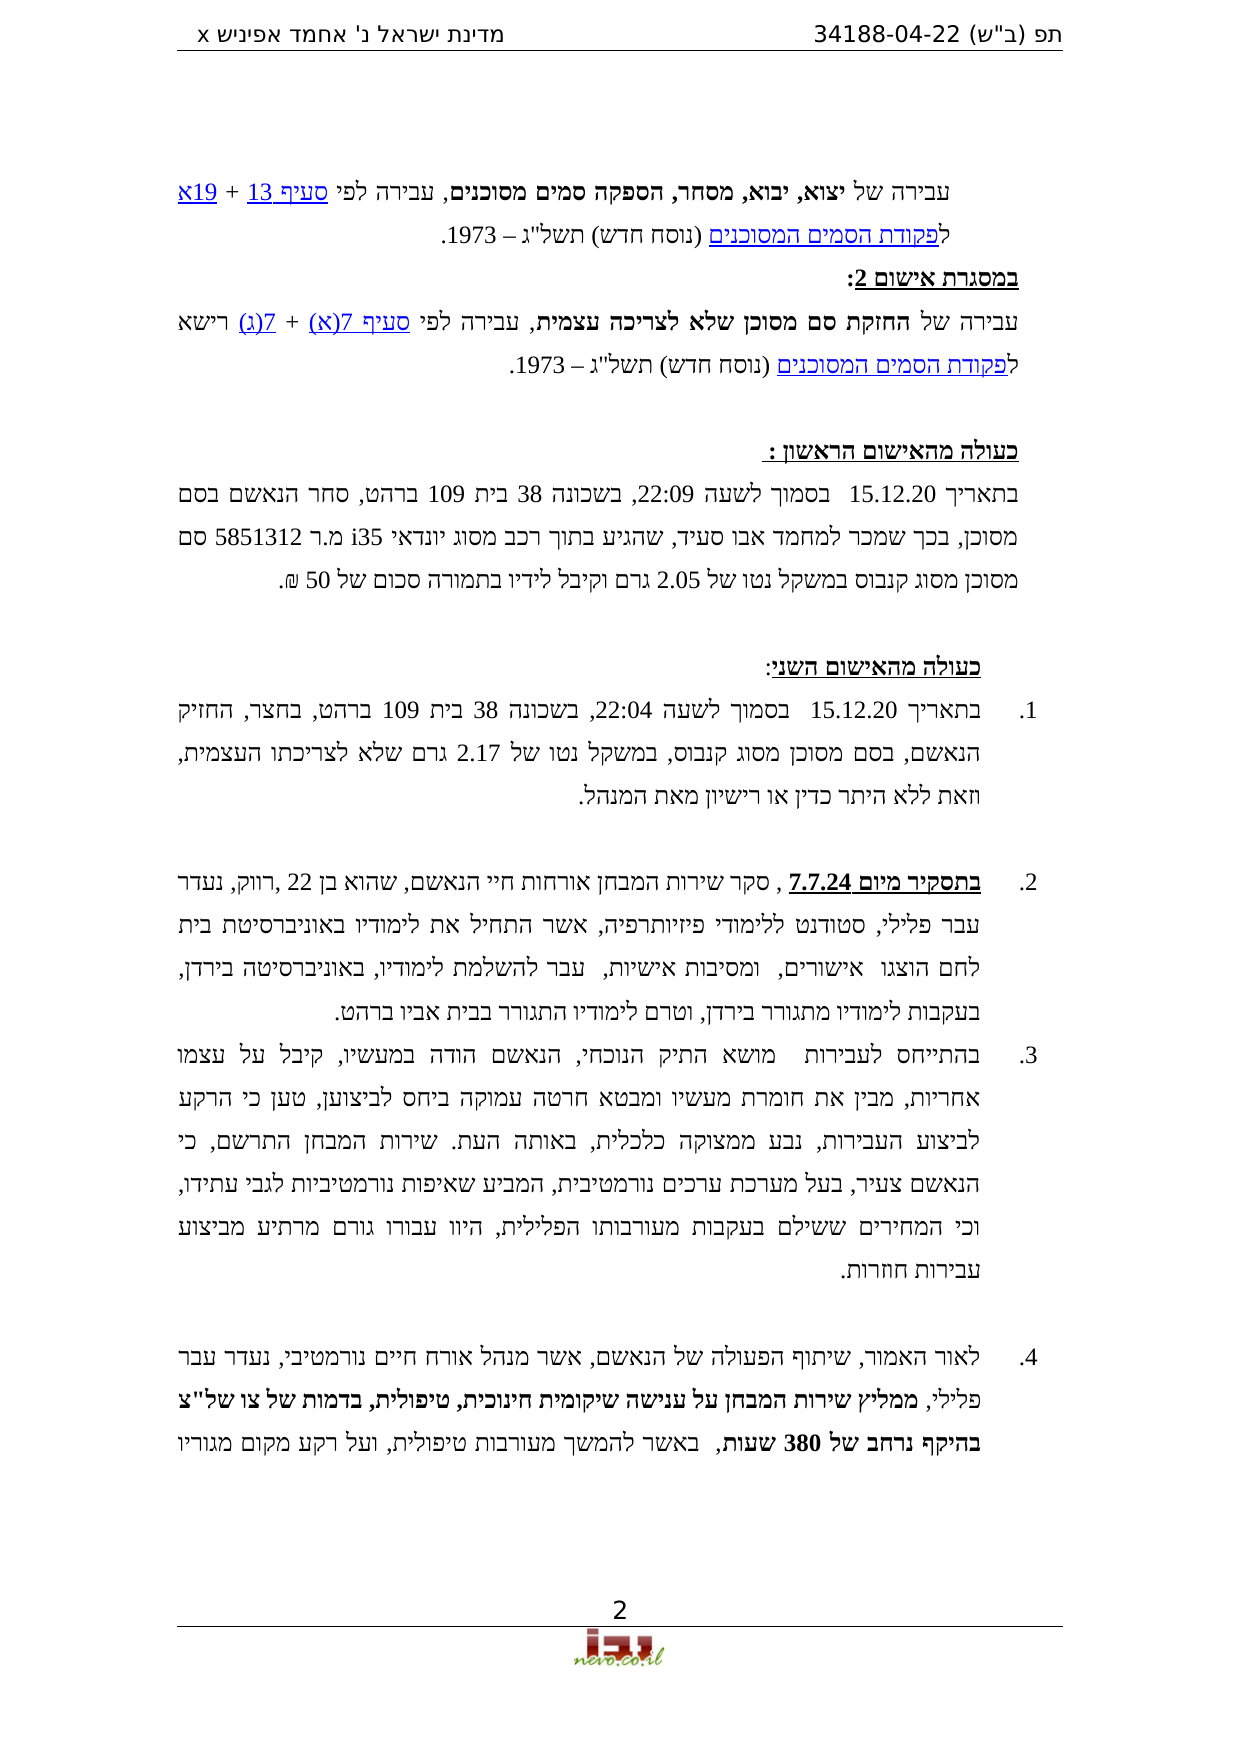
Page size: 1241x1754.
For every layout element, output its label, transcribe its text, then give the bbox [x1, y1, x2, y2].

text במסגרת אישום 2: [177, 263, 1019, 292]
text עבירה של יצוא, יבוא, מסחר, הספקה סמים מסוכנים, עבירה לפי סעיף 13 + 19א לפקודת הסמים המסוכנים (נוסח חדש) תשל"ג – 1973. [177, 177, 951, 249]
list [177, 1342, 1019, 1457]
list כעולה מהאישום השני: [177, 652, 981, 680]
text כעולה מהאישום הראשון : [177, 436, 1019, 465]
list בהתייחס לעבירות מושא התיק הנוכחי, הנאשם הודה במעשיו, קיבל על עצמו אחריות, מבין את חומרת מעשיו ומבטא חרטה עמוקה ביחס לביצוען, טען כי הרקע לביצוע העבירות, נבע ממצוקה כלכלית, באותה העת. שירות המבחן התרשם, כי הנאשם צעיר, בעל מערכת ערכים נורמטיבית, המביע שאיפות נורמטיביות לגבי עתידו, וכי המחירים ששילם בעקבות מעורבותו הפלילית, היוו עבורו גורם מרתיע מביצוע עבירות חוזרות. [177, 1040, 1019, 1284]
list בתאריך 15.12.20 בסמוך לשעה 22:04, בשכונה 38 בית 109 ברהט, בחצר, החזיק הנאשם, בסם מסוכן מסוג קנבוס, במשקל נטו של 2.17 גרם שלא לצריכתו העצמית, וזאת ללא היתר כדין או רישיון מאת המנהל. [177, 695, 1019, 810]
list בתסקיר מיום 7.7.24 , סקר שירות המבחן אורחות חיי הנאשם, שהוא בן 22 ,רווק, נעדר עבר פלילי, סטודנט ללימודי פיזיותרפיה, אשר התחיל את לימודיו באוניברסיטת בית לחם הוצגו אישורים, ומסיבות אישיות, עבר להשלמת לימודיו, באוניברסיטה בירדן, בעקבות לימודיו מתגורר בירדן, וטרם לימודיו התגורר בבית אביו ברהט. [177, 867, 1019, 1025]
picture [574, 1628, 666, 1667]
text עבירה של החזקת סם מסוכן שלא לצריכה עצמית, עבירה לפי סעיף 7(א) + 7(ג) רישא לפקודת הסמים המסוכנים (נוסח חדש) תשל"ג – 1973. [177, 307, 1019, 378]
text בתאריך 15.12.20 בסמוך לשעה 22:09, בשכונה 38 בית 109 ברהט, סחר הנאשם בסם מסוכן, בכך שמכר למחמד אבו סעיד, שהגיע בתוך רכב מסוג יונדאי i35 מ.ר 5851312 סם מסוכן מסוג קנבוס במשקל נטו של 2.05 גרם וקיבל לידיו בתמורה סכום של 50 ₪. [177, 479, 1019, 594]
